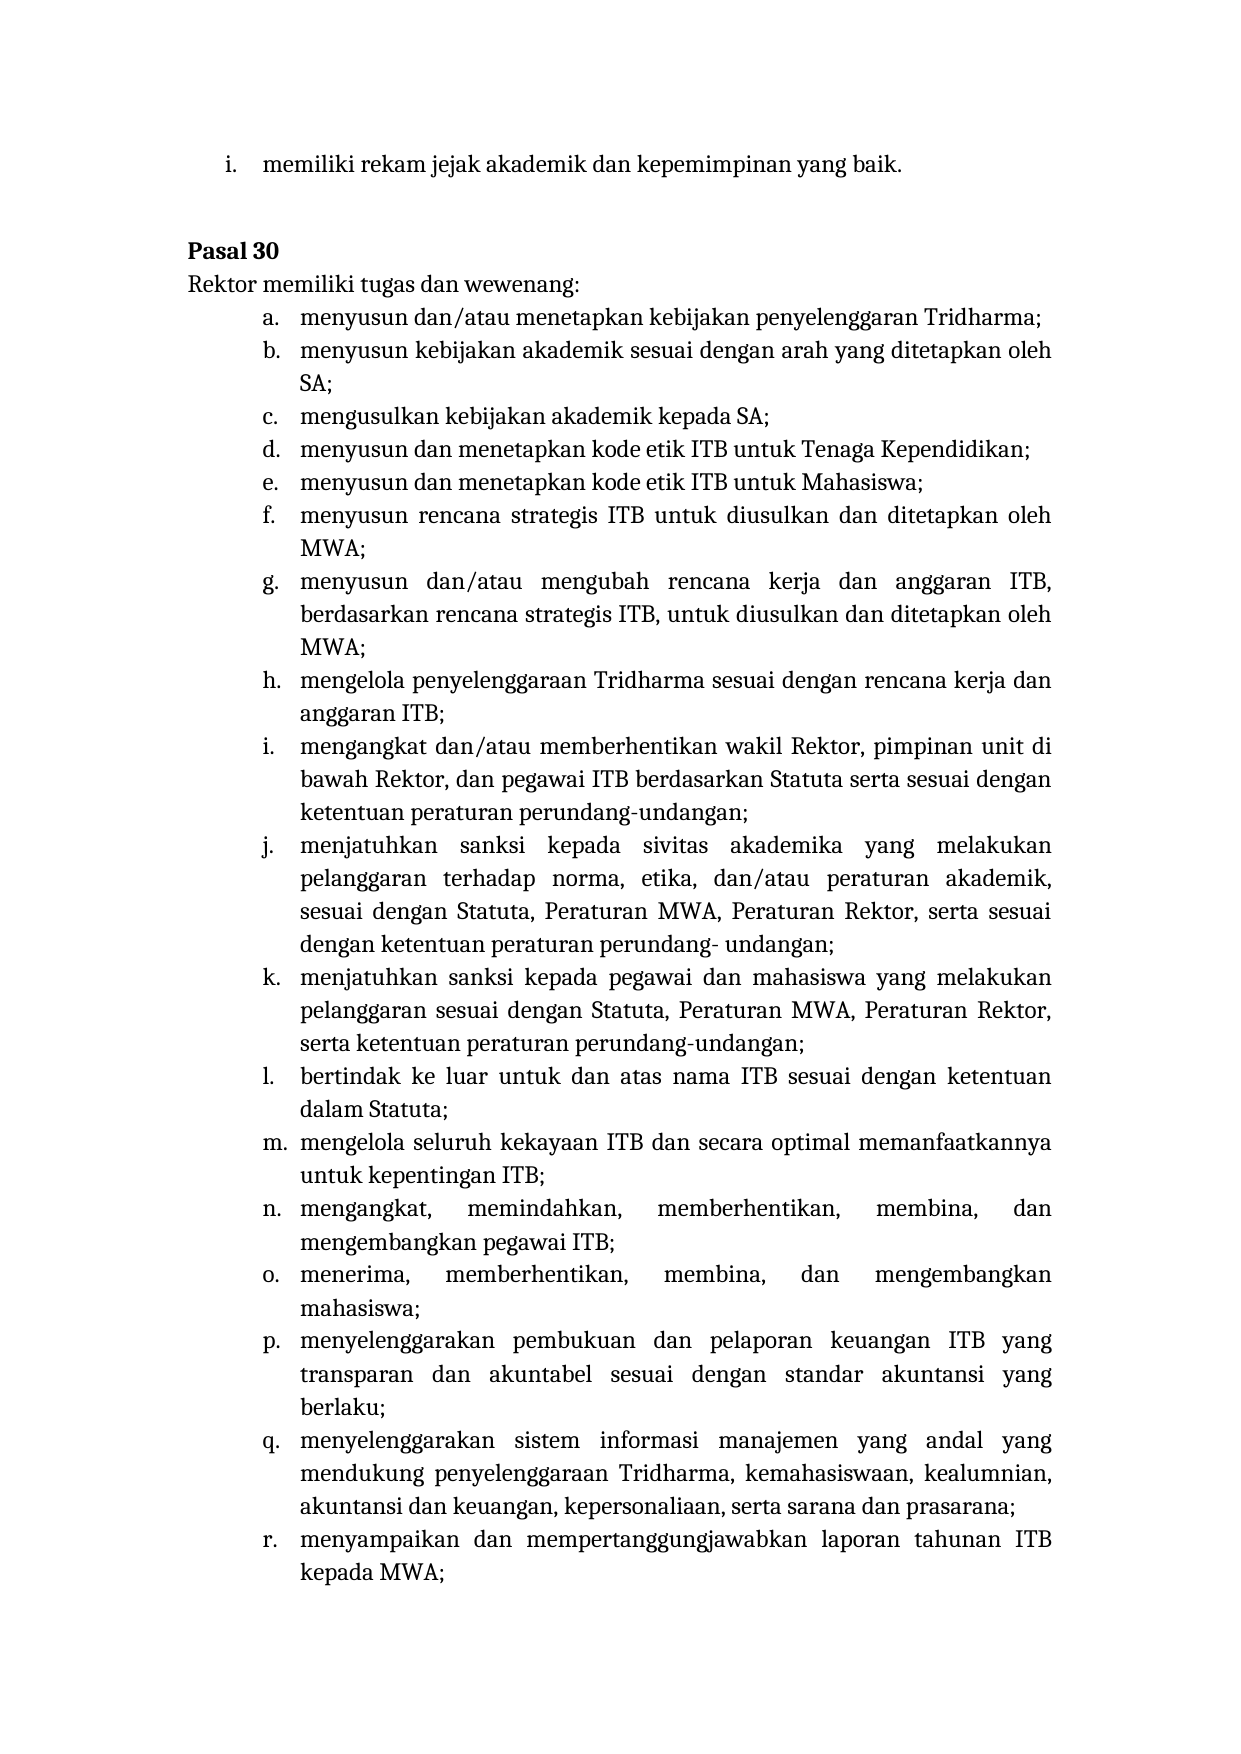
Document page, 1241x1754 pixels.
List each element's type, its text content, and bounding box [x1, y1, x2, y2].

list mengelola seluruh kekayaan ITB dan secara optimal memanfaatkannya untuk kepentingan ITB; [262, 1128, 1053, 1190]
list mengusulkan kebijakan akademik kepada SA; [262, 402, 1053, 431]
list memiliki rekam jejak akademik dan kepemimpinan yang baik. [225, 150, 1053, 179]
text Pasal 30 [187, 237, 1053, 266]
list menyusun dan/atau menetapkan kebijakan penyelenggaran Tridharma; [262, 303, 1053, 332]
list menyusun kebijakan akademik sesuai dengan arah yang ditetapkan oleh SA; [262, 336, 1053, 398]
list menyusun rencana strategis ITB untuk diusulkan dan ditetapkan oleh MWA; [262, 501, 1053, 563]
list menyusun dan/atau mengubah rencana kerja dan anggaran ITB, berdasarkan rencana strategis ITB, untuk diusulkan dan ditetapkan oleh MWA; [262, 567, 1053, 662]
list menyampaikan dan mempertanggungjawabkan laporan tahunan ITB kepada MWA; [262, 1524, 1053, 1586]
list mengangkat dan/atau memberhentikan wakil Rektor, pimpinan unit di bawah Rektor, dan pegawai ITB berdasarkan Statuta serta sesuai dengan ketentuan peraturan perundang-undangan; [262, 732, 1053, 827]
list mengangkat, memindahkan, memberhentikan, membina, dan mengembangkan pegawai ITB; [262, 1194, 1053, 1256]
list menjatuhkan sanksi kepada pegawai dan mahasiswa yang melakukan pelanggaran sesuai dengan Statuta, Peraturan MWA, Peraturan Rektor, serta ketentuan peraturan perundang-undangan; [262, 963, 1053, 1058]
list menyelenggarakan pembukuan dan pelaporan keuangan ITB yang transparan dan akuntabel sesuai dengan standar akuntansi yang berlaku; [262, 1326, 1053, 1421]
list menjatuhkan sanksi kepada sivitas akademika yang melakukan pelanggaran terhadap norma, etika, dan/atau peraturan akademik, sesuai dengan Statuta, Peraturan MWA, Peraturan Rektor, serta sesuai dengan ketentuan peraturan perundang- undangan; [262, 831, 1053, 959]
list mengelola penyelenggaraan Tridharma sesuai dengan rencana kerja dan anggaran ITB; [262, 666, 1053, 728]
list menyusun dan menetapkan kode etik ITB untuk Mahasiswa; [262, 468, 1053, 497]
text Rektor memiliki tugas dan wewenang: [187, 270, 1053, 298]
list bertindak ke luar untuk dan atas nama ITB sesuai dengan ketentuan dalam Statuta; [262, 1062, 1053, 1124]
list menerima, memberhentikan, membina, dan mengembangkan mahasiswa; [262, 1260, 1053, 1322]
list menyelenggarakan sistem informasi manajemen yang andal yang mendukung penyelenggaraan Tridharma, kemahasiswaan, kealumnian, akuntansi dan keuangan, kepersonaliaan, serta sarana dan prasarana; [262, 1426, 1053, 1520]
list menyusun dan menetapkan kode etik ITB untuk Tenaga Kependidikan; [262, 435, 1053, 464]
